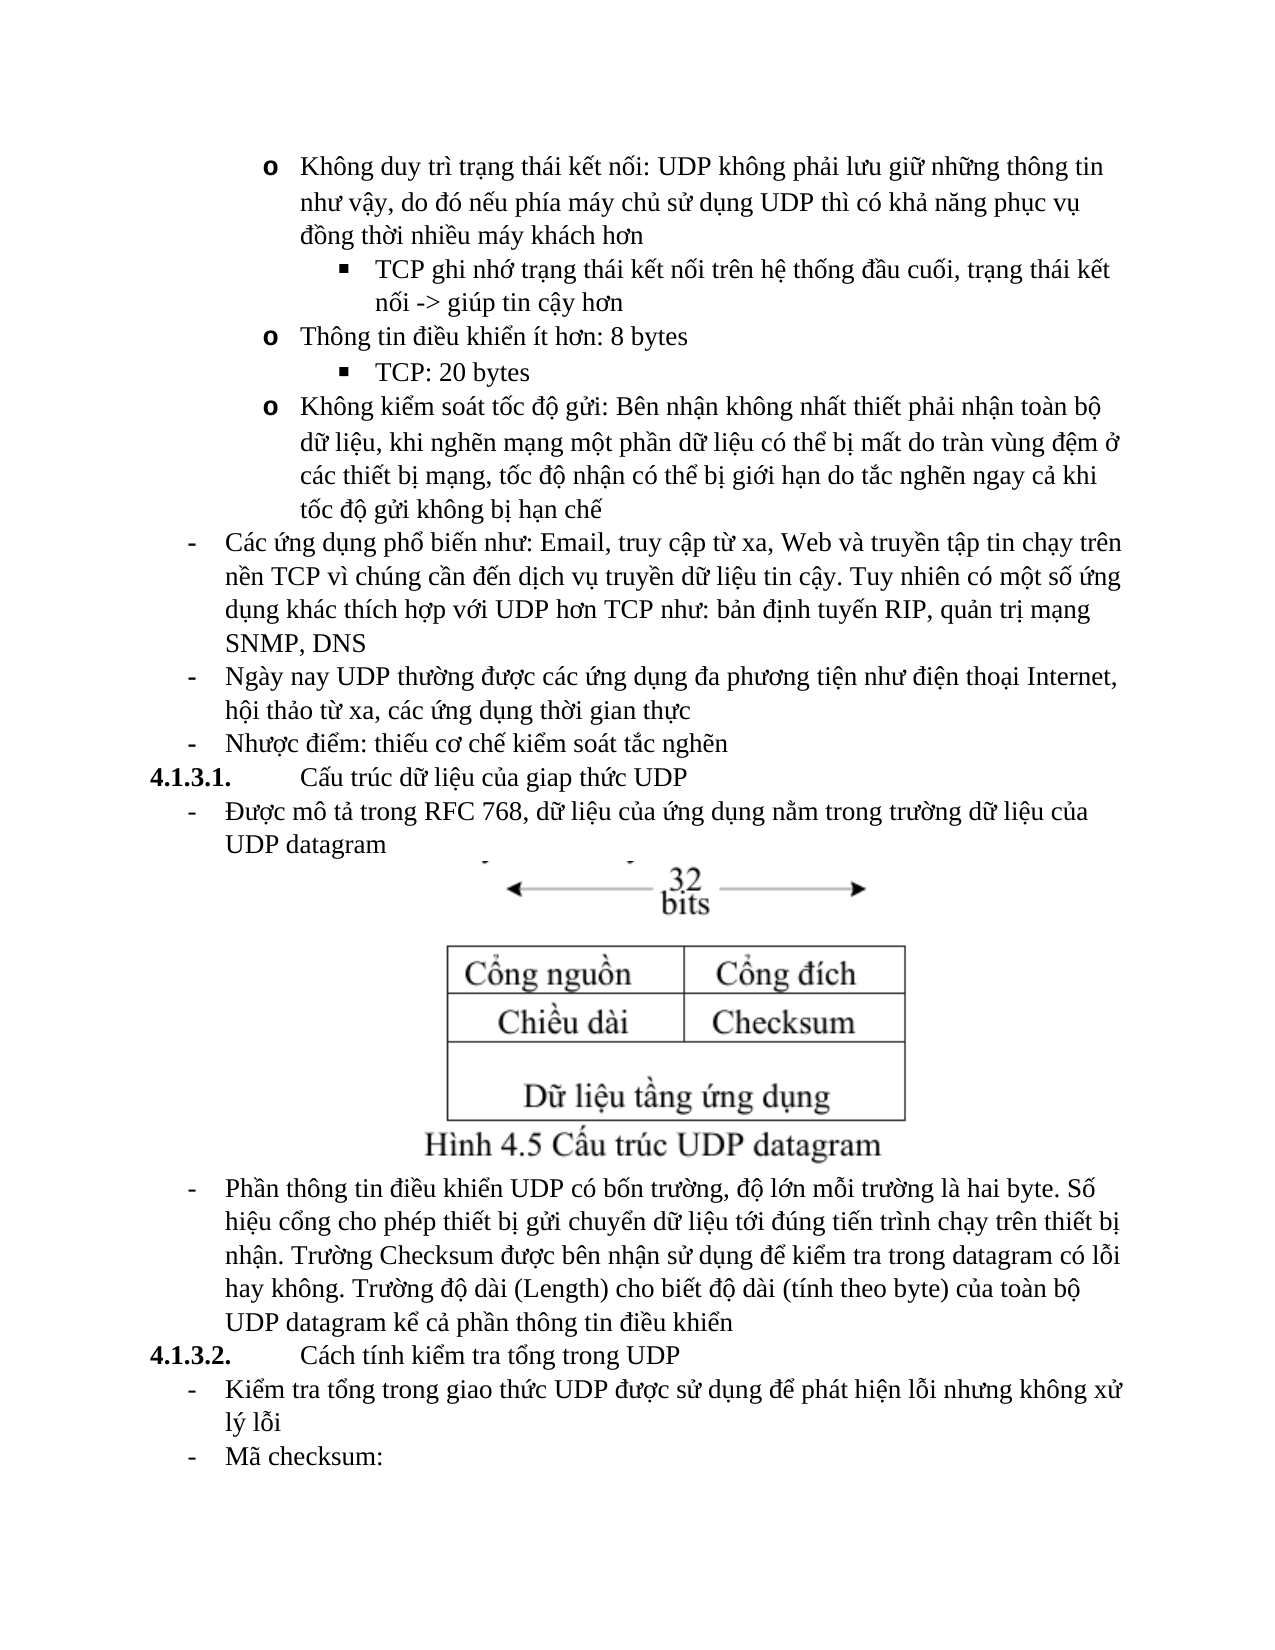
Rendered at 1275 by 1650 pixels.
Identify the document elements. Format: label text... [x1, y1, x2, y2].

list Được mô tả trong RFC 768, dữ liệu của ứng dụng nằm trong trường dữ liệu của UDP datagram [187, 795, 1125, 859]
list TCP ghi nhớ trạng thái kết nối trên hệ thống đầu cuối, trạng thái kết nối -> giúp tin cậy hơn [337, 253, 1125, 318]
list Thông tin điều khiển ít hơn: 8 bytes [262, 320, 1125, 353]
list Không kiểm soát tốc độ gửi: Bên nhận không nhất thiết phải nhận toàn bộ dữ liệu, khi nghẽn mạng một phần dữ liệu có thể bị mất do tràn vùng đệm ở các thiết bị mạng, tốc độ nhận có thể bị giới hạn do tắc nghẽn ngay cả khi tốc độ gửi không bị hạn chế [262, 390, 1125, 524]
list Cấu trúc dữ liệu của giap thức UDP [150, 761, 1125, 792]
list Các ứng dụng phổ biến như: Email, truy cập từ xa, Web và truyền tập tin chạy trên nền TCP vì chúng cần đến dịch vụ truyền dữ liệu tin cậy. Tuy nhiên có một số ứng dụng khác thích hợp với UDP hơn TCP như: bản định tuyến RIP, quản trị mạng SNMP, DNS [187, 526, 1125, 658]
list TCP: 20 bytes [337, 356, 1125, 387]
list Cách tính kiểm tra tổng trong UDP [150, 1339, 1125, 1371]
list Kiểm tra tổng trong giao thức UDP được sử dụng để phát hiện lỗi nhưng không xử lý lỗi [187, 1373, 1125, 1438]
list Mã checksum: [187, 1440, 1125, 1471]
picture [422, 861, 928, 1170]
list Nhược điểm: thiếu cơ chế kiểm soát tắc nghẽn [187, 728, 1125, 759]
list Ngày nay UDP thường được các ứng dụng đa phương tiện như điện thoại Internet, hội thảo từ xa, các ứng dụng thời gian thực [187, 661, 1125, 725]
list Không duy trì trạng thái kết nối: UDP không phải lưu giữ những thông tin như vậy, do đó nếu phía máy chủ sử dụng UDP thì có khả năng phục vụ đồng thời nhiều máy khách hơn [262, 150, 1125, 251]
list Phần thông tin điều khiển UDP có bốn trường, độ lớn mỗi trường là hai byte. Số hiệu cổng cho phép thiết bị gửi chuyển dữ liệu tới đúng tiến trình chạy trên thiết bị nhận. Trường Checksum được bên nhận sử dụng để kiểm tra trong datagram có lỗi hay không. Trường độ dài (Length) cho biết độ dài (tính theo byte) của toàn bộ UDP datagram kể cả phần thông tin điều khiển [187, 1172, 1125, 1337]
